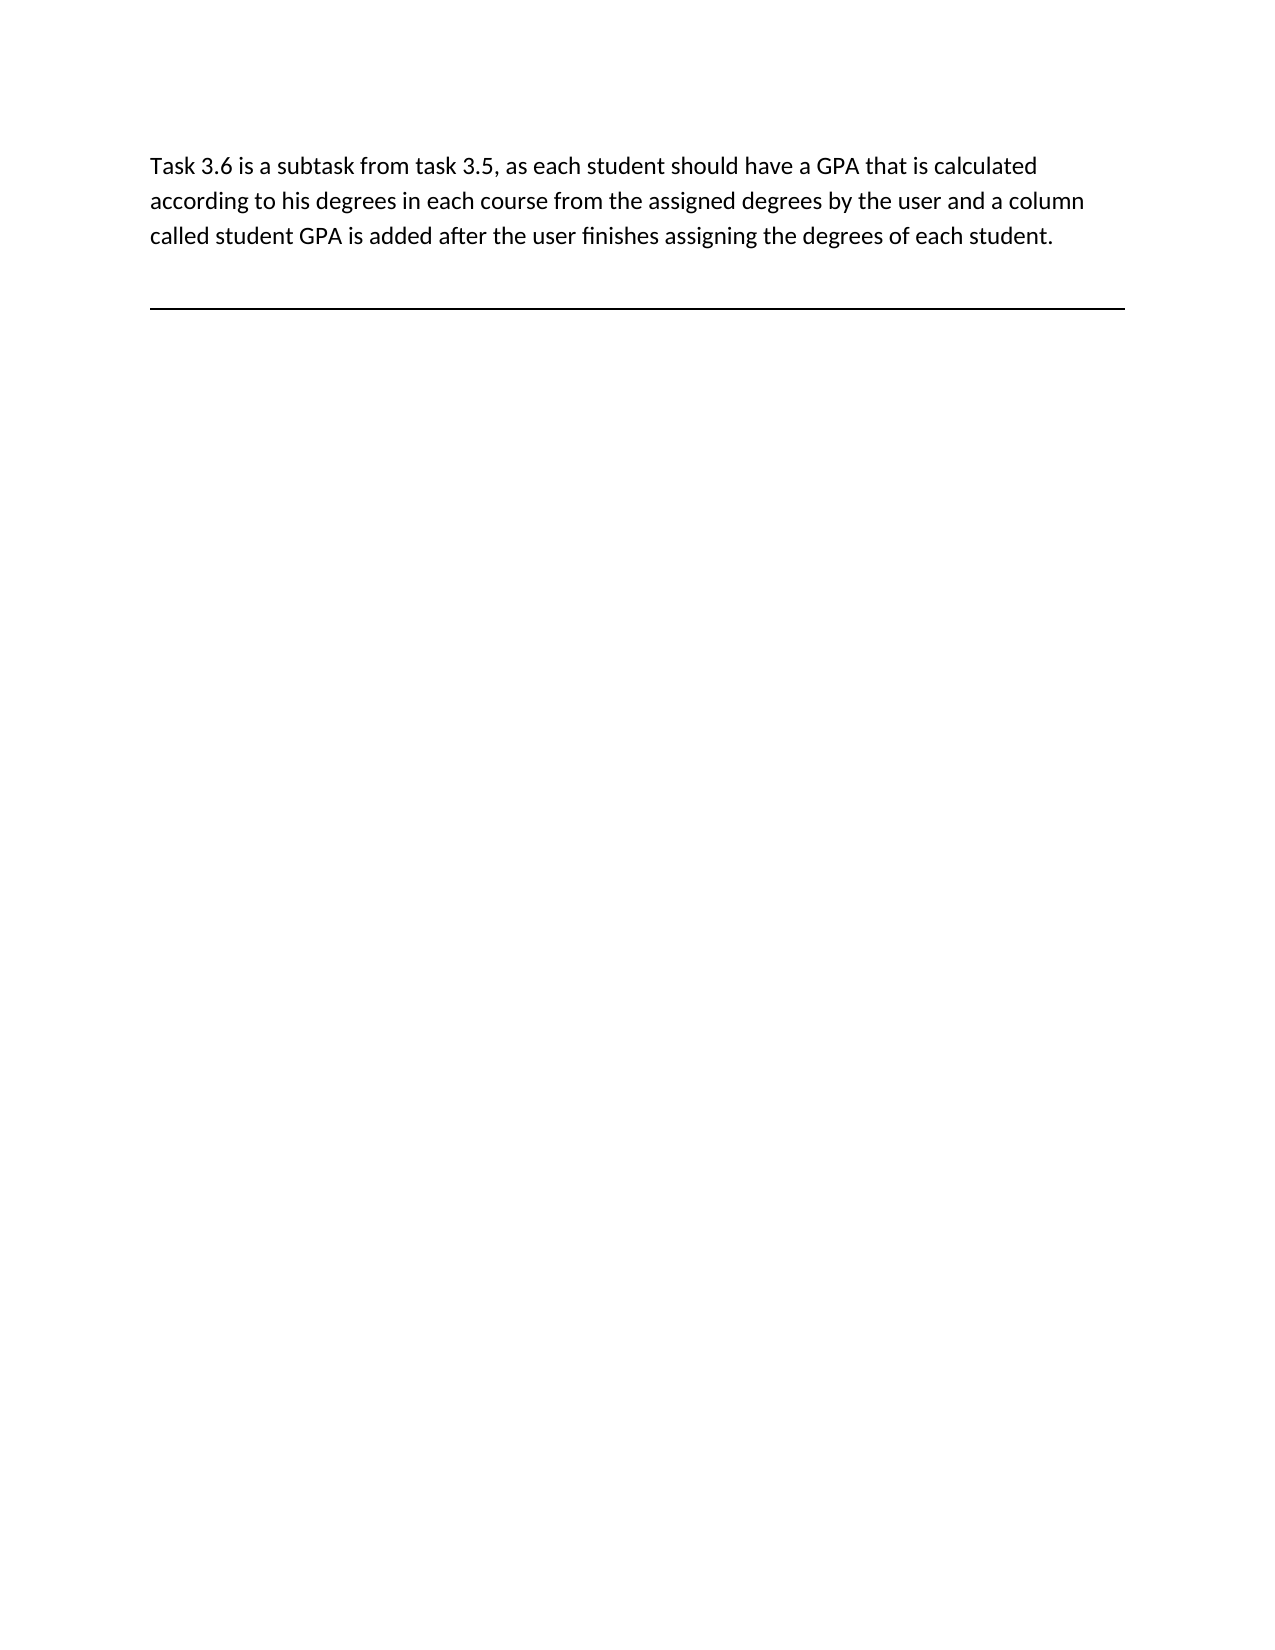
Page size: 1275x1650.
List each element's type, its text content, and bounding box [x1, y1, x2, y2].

text Task 3.6 is a subtask from task 3.5, as each student should have a GPA that is calculated according to his degrees in each course from the assigned degrees by the user and a column called student GPA is added after the user finishes assigning the degrees of each student. [150, 150, 1125, 251]
